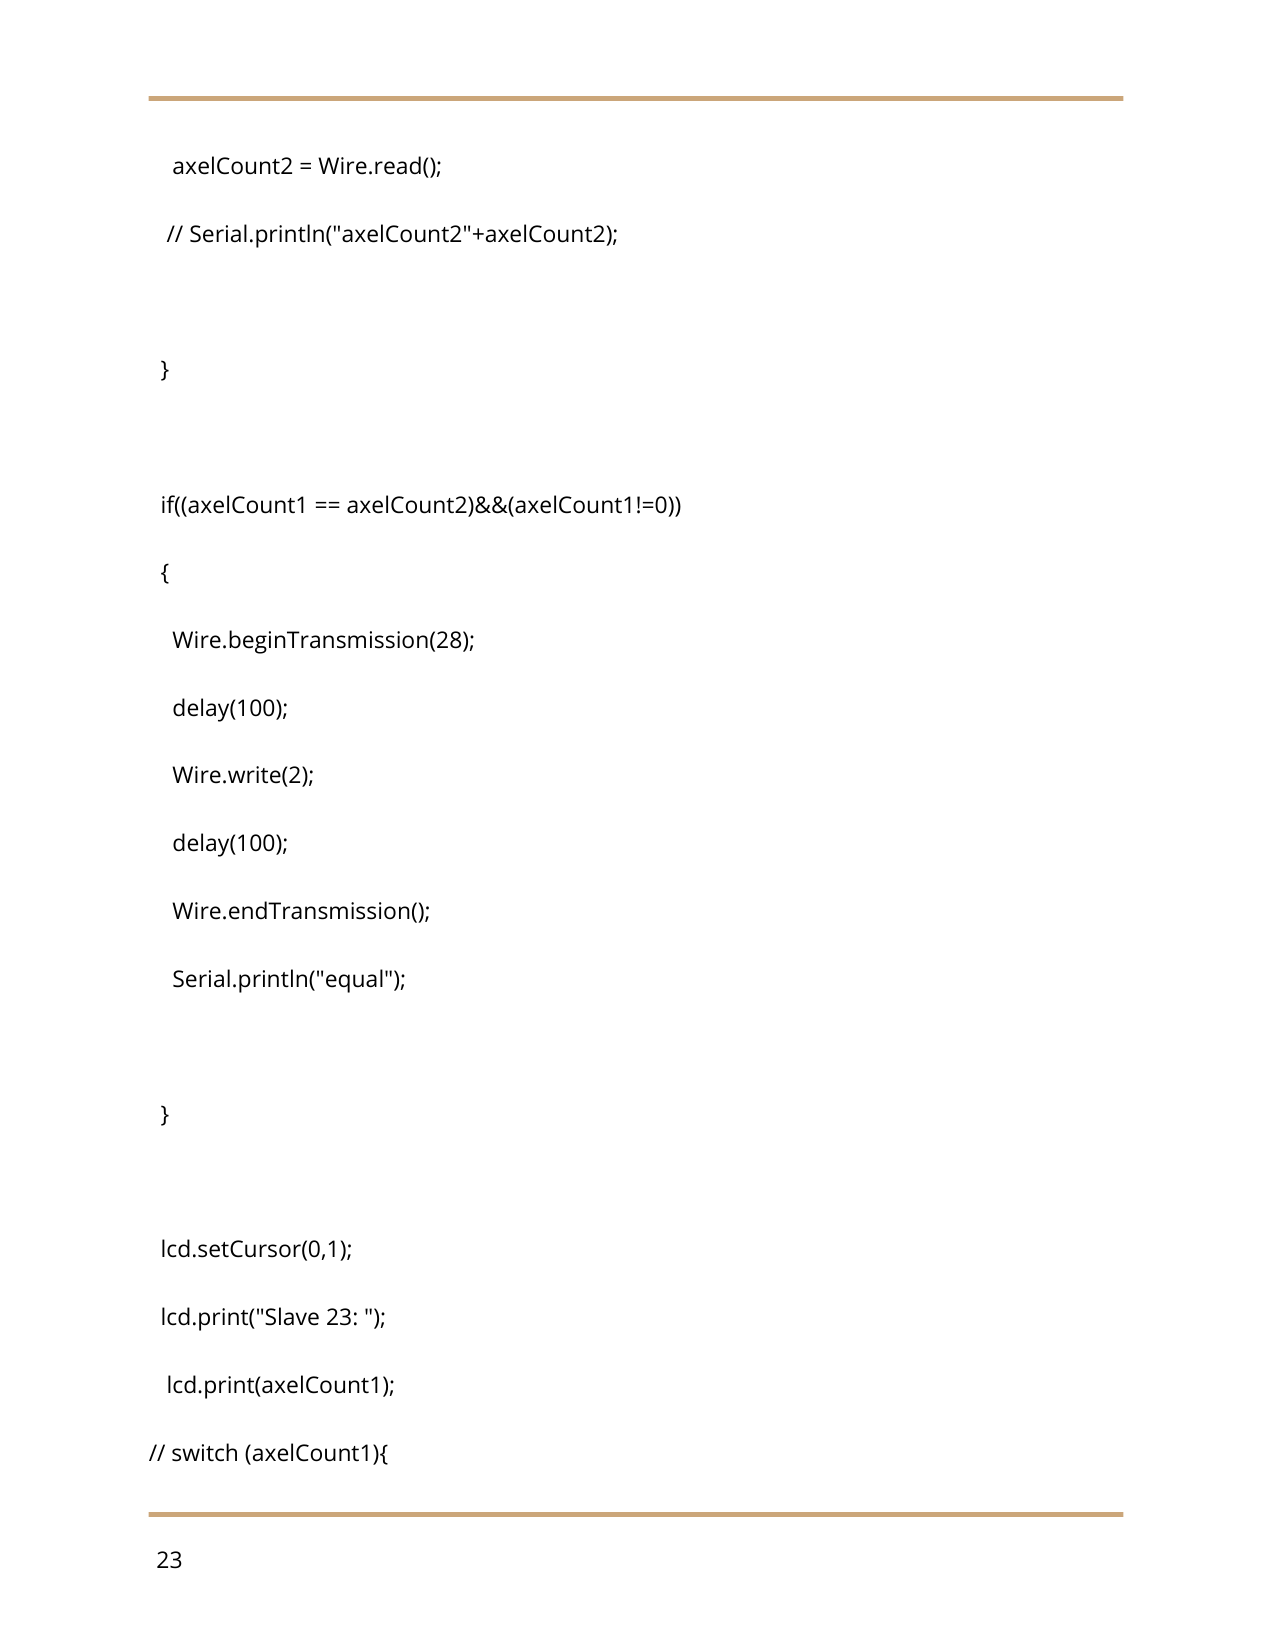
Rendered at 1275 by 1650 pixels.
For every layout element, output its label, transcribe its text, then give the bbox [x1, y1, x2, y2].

text // Serial.println("axelCount2"+axelCount2); [148, 218, 1122, 249]
text if((axelCount1 == axelCount2)&&(axelCount1!=0)) [148, 488, 1122, 520]
text // switch (axelCount1){ [148, 1436, 1122, 1468]
text lcd.print("Slave 23: "); [148, 1301, 1122, 1332]
text delay(100); [148, 827, 1122, 858]
text Wire.beginTransmission(28); [148, 624, 1122, 655]
text lcd.print(axelCount1); [148, 1369, 1122, 1400]
text } [148, 1098, 1122, 1129]
text delay(100); [148, 692, 1122, 723]
text axelCount2 = Wire.read(); [148, 150, 1122, 181]
text Wire.endTransmission(); [148, 895, 1122, 926]
picture [148, 96, 1124, 101]
picture [148, 1512, 1124, 1517]
text Wire.write(2); [148, 759, 1122, 791]
text } [148, 353, 1122, 384]
text { [148, 556, 1122, 587]
text Serial.println("equal"); [148, 962, 1122, 994]
text lcd.setCursor(0,1); [148, 1233, 1122, 1264]
